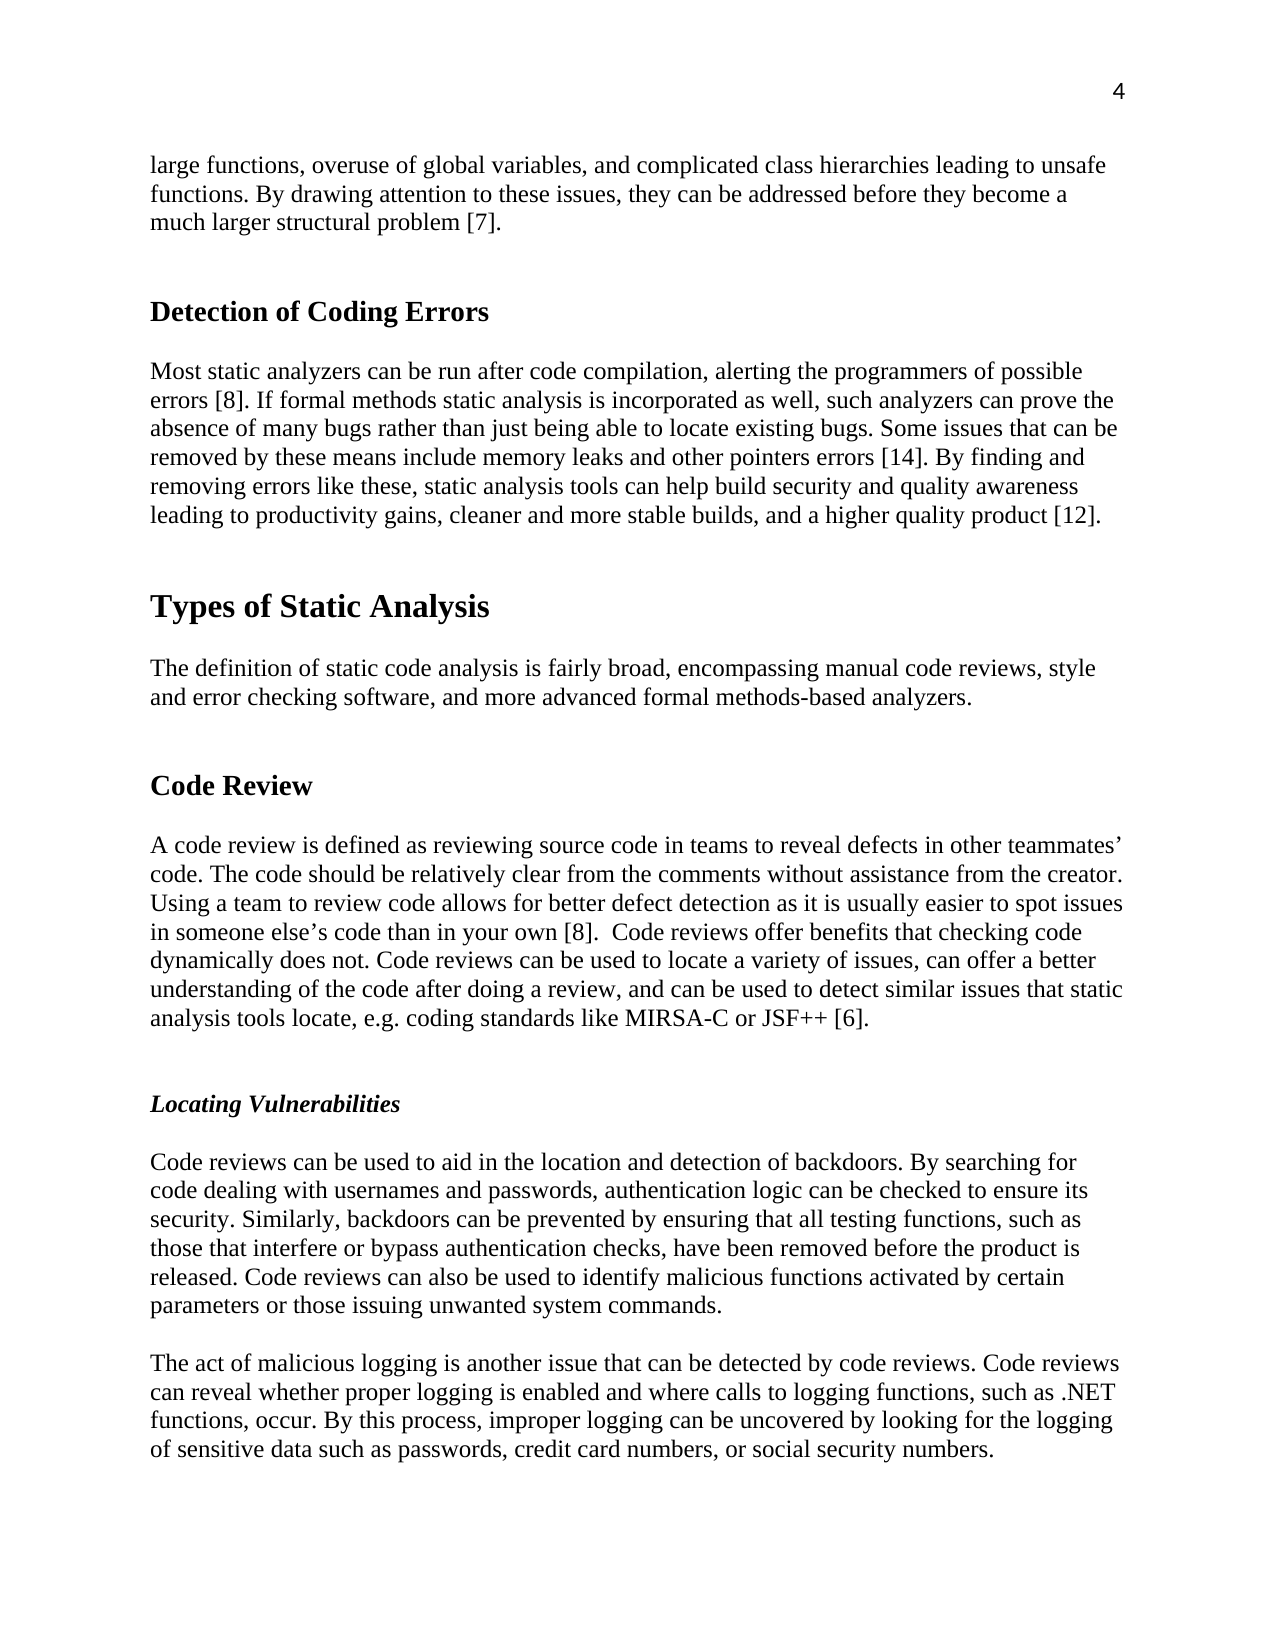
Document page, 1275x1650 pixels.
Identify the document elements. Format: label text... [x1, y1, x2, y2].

text Code reviews can be used to aid in the location and detection of backdoors. By searching for code dealing with usernames and passwords, authentication logic can be checked to ensure its security. Similarly, backdoors can be prevented by ensuring that all testing functions, such as those that interfere or bypass authentication checks, have been removed before the product is released. Code reviews can also be used to identify malicious functions activated by certain parameters or those issuing unwanted system commands. [150, 1147, 1125, 1319]
text Code Review [150, 768, 1125, 802]
text Detection of Coding Errors [150, 294, 1125, 327]
text The definition of static code analysis is fairly broad, encompassing manual code reviews, style and error checking software, and more advanced formal methods-based analyzers. [150, 653, 1125, 711]
text A code review is defined as reviewing source code in teams to reveal defects in other teammates’ code. The code should be relatively clear from the comments without assistance from the creator. Using a team to review code allows for better defect detection as it is usually easier to spot issues in someone else’s code than in your own [8]. Code reviews offer benefits that checking code dynamically does not. Code reviews can be used to locate a variety of issues, can offer a better understanding of the code after doing a review, and can be used to detect similar issues that static analysis tools locate, e.g. coding standards like MIRSA-C or JSF++ [6]. [150, 830, 1125, 1032]
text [150, 150, 1125, 236]
text Most static analyzers can be run after code compilation, alerting the programmers of possible errors [8]. If formal methods static analysis is incorporated as well, such analyzers can prove the absence of many bugs rather than just being able to locate existing bugs. Some issues that can be removed by these means include memory leaks and other pointers errors [14]. By finding and removing errors like these, static analysis tools can help build security and quality awareness leading to productivity gains, cleaner and more stable builds, and a higher quality product [12]. [150, 356, 1125, 528]
text Types of Static Analysis [150, 586, 1125, 624]
text The act of malicious logging is another issue that can be detected by code reviews. Code reviews can reveal whether proper logging is enabled and where calls to logging functions, such as .NET functions, occur. By this process, improper logging can be uncovered by looking for the logging of sensitive data such as passwords, credit card numbers, or social security numbers. [150, 1348, 1125, 1463]
text Locating Vulnerabilities [150, 1089, 1125, 1118]
